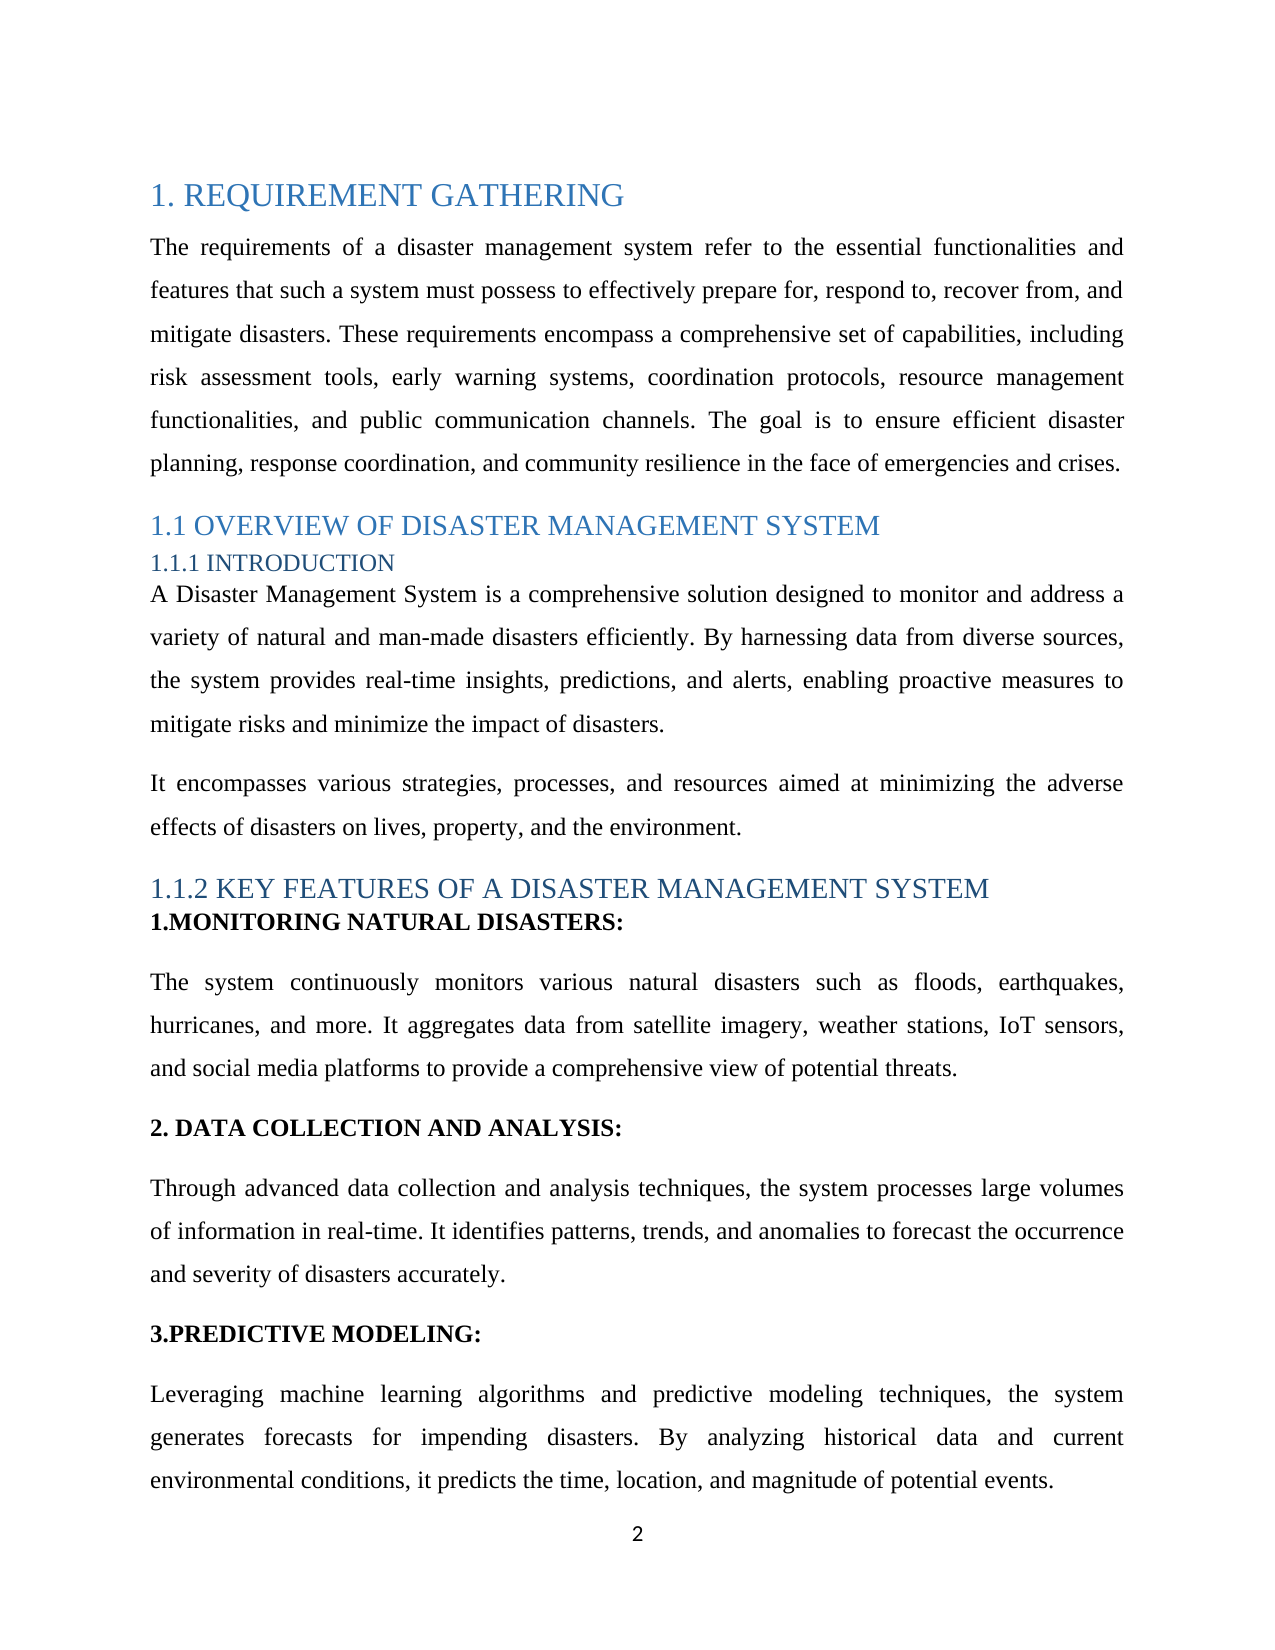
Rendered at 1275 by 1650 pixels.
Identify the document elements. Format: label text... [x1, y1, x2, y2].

text 1.MONITORING NATURAL DISASTERS: [150, 907, 1125, 936]
subtitle 1.1.1 INTRODUCTION [150, 548, 1125, 577]
subtitle 1.1.2 KEY FEATURES OF A DISASTER MANAGEMENT SYSTEM [150, 871, 1125, 905]
text It encompasses various strategies, processes, and resources aimed at minimizing the adverse effects of disasters on lives, property, and the environment. [150, 768, 1125, 840]
subtitle 1.1 OVERVIEW OF DISASTER MANAGEMENT SYSTEM [150, 508, 1125, 541]
text 3.PREDICTIVE MODELING: [150, 1319, 1125, 1348]
text The requirements of a disaster management system refer to the essential functionalities and features that such a system must possess to effectively prepare for, respond to, recover from, and mitigate disasters. These requirements encompass a comprehensive set of capabilities, including risk assessment tools, early warning systems, coordination protocols, resource management functionalities, and public communication channels. The goal is to ensure efficient disaster planning, response coordination, and community resilience in the face of emergencies and crises. [150, 232, 1125, 477]
subtitle 1. REQUIREMENT GATHERING [150, 175, 1125, 213]
text The system continuously monitors various natural disasters such as floods, earthquakes, hurricanes, and more. It aggregates data from satellite imagery, weather stations, IoT sensors, and social media platforms to provide a comprehensive view of potential threats. [150, 967, 1125, 1082]
text 2. DATA COLLECTION AND ANALYSIS: [150, 1113, 1125, 1142]
text Leveraging machine learning algorithms and predictive modeling techniques, the system generates forecasts for impending disasters. By analyzing historical data and current environmental conditions, it predicts the time, location, and magnitude of potential events. [150, 1379, 1125, 1494]
text A Disaster Management System is a comprehensive solution designed to monitor and address a variety of natural and man-made disasters efficiently. By harnessing data from diverse sources, the system provides real-time insights, predictions, and alerts, enabling proactive measures to mitigate risks and minimize the impact of disasters. [150, 579, 1125, 737]
text Through advanced data collection and analysis techniques, the system processes large volumes of information in real-time. It identifies patterns, trends, and anomalies to forecast the occurrence and severity of disasters accurately. [150, 1173, 1125, 1288]
